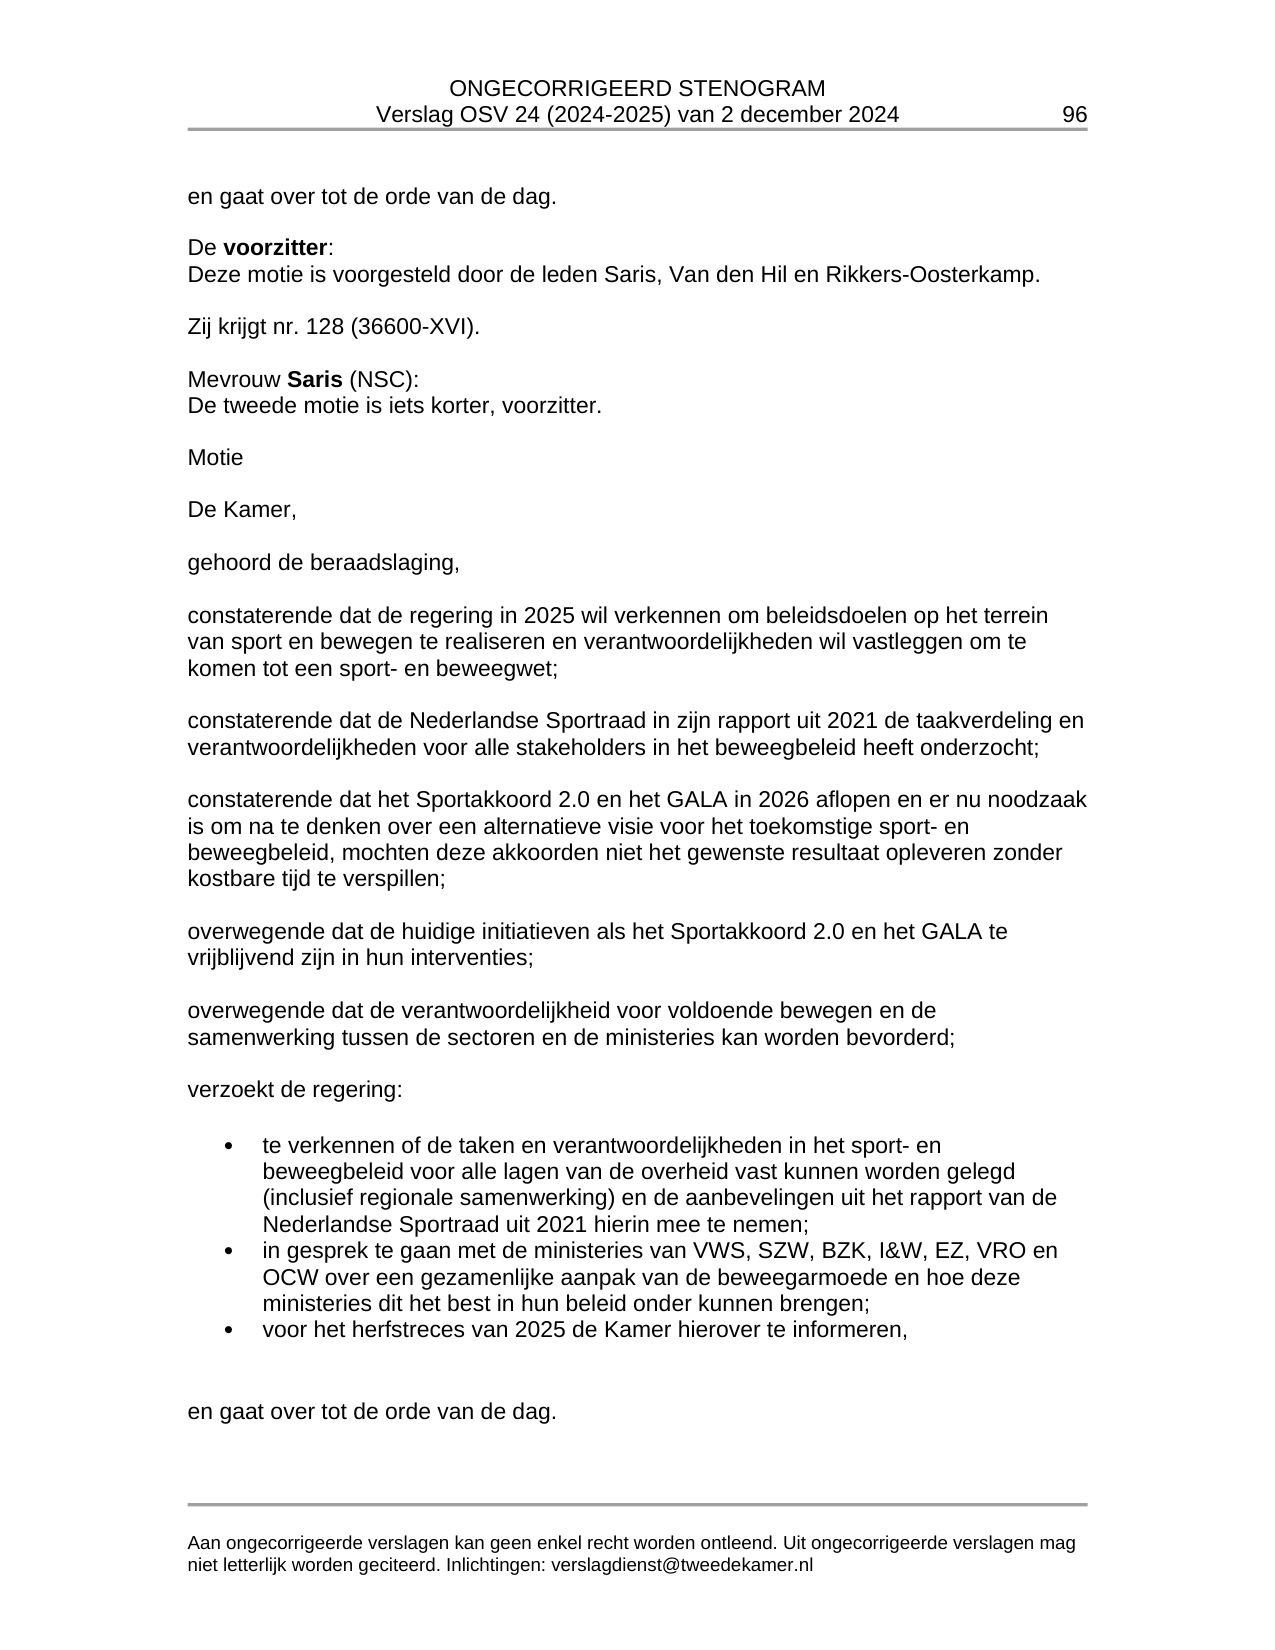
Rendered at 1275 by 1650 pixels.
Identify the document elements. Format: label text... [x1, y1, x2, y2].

text en gaat over tot de orde van de dag. [187, 156, 1087, 209]
text De voorzitter: Deze motie is voorgesteld door de leden Saris, Van den Hil en Rikkers-Oosterkamp. Zij krijgt nr. 128 (36600-XVI). Mevrouw Saris (NSC): De tweede motie is iets korter, voorzitter. [187, 234, 1087, 419]
list in gesprek te gaan met de ministeries van VWS, SZW, BZK, I&W, EZ, VRO en OCW over een gezamenlijke aanpak van de beweegarmoede en hoe deze ministeries dit het best in hun beleid onder kunnen brengen; [225, 1237, 1087, 1316]
list te verkennen of de taken en verantwoordelijkheden in het sport- en beweegbeleid voor alle lagen van de overheid vast kunnen worden gelegd (inclusief regionale samenwerking) en de aanbevelingen uit het rapport van de Nederlandse Sportraad uit 2021 hierin mee te nemen; [225, 1132, 1087, 1237]
text en gaat over tot de orde van de dag. [187, 1372, 1087, 1424]
list voor het herfstreces van 2025 de Kamer hierover te informeren, [225, 1316, 1087, 1342]
text Motie De Kamer, gehoord de beraadslaging, constaterende dat de regering in 2025 wil verkennen om beleidsdoelen op het terrein van sport en bewegen te realiseren en verantwoordelijkheden wil vastleggen om te komen tot een sport- en beweegwet; constaterende dat de Nederlandse Sportraad in zijn rapport uit 2021 de taakverdeling en verantwoordelijkheden voor alle stakeholders in het beweegbeleid heeft onderzocht; constaterende dat het Sportakkoord 2.0 en het GALA in 2026 aflopen en er nu noodzaak is om na te denken over een alternatieve visie voor het toekomstige sport- en beweegbeleid, mochten deze akkoorden niet het gewenste resultaat opleveren zonder kostbare tijd te verspillen; overwegende dat de huidige initiatieven als het Sportakkoord 2.0 en het GALA te vrijblijvend zijn in hun interventies; overwegende dat de verantwoordelijkheid voor voldoende bewegen en de samenwerking tussen de sectoren en de ministeries kan worden bevorderd; verzoekt de regering: [187, 444, 1087, 1102]
